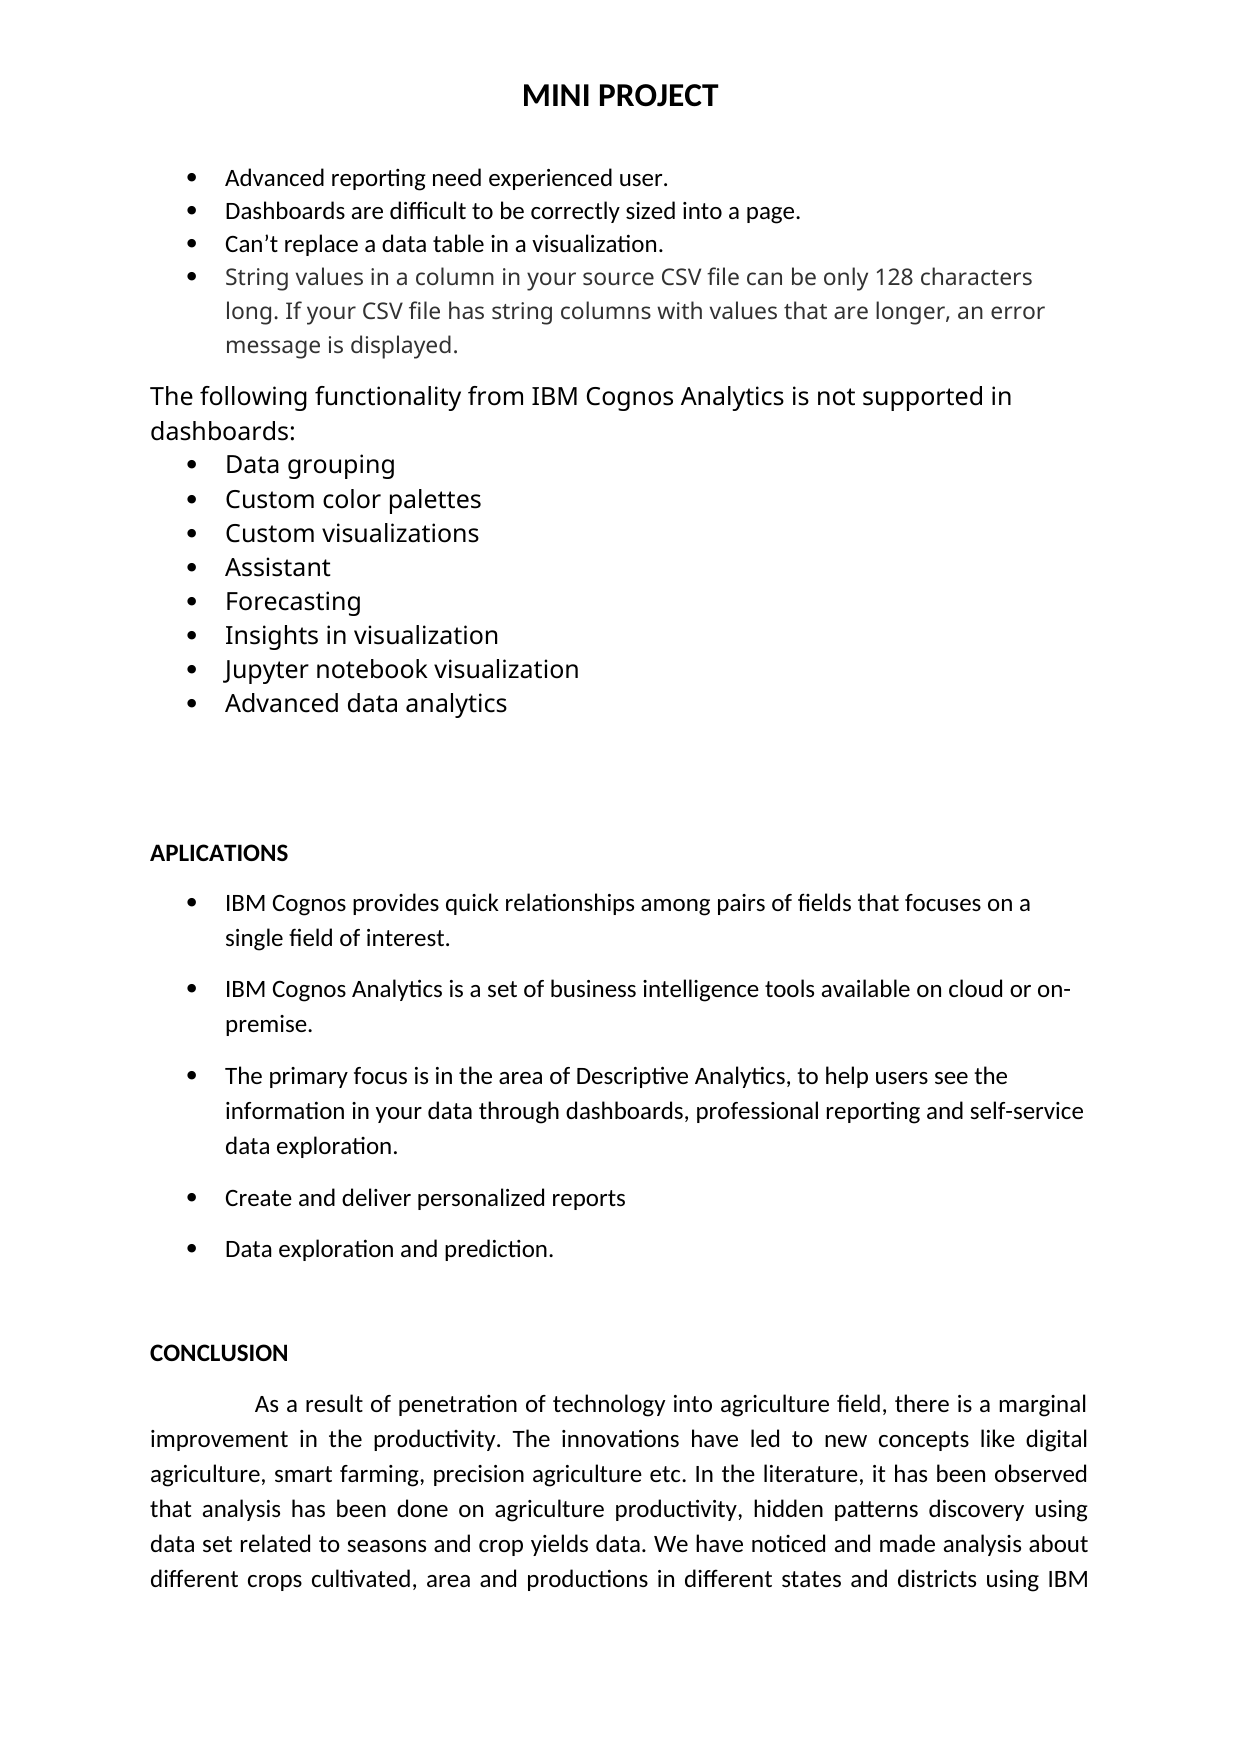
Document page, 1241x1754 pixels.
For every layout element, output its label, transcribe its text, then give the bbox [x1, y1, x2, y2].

list Forecasting [187, 583, 1090, 617]
list Data grouping [187, 447, 1090, 481]
list The primary focus is in the area of Descriptive Analytics, to help users see the information in your data through dashboards, professional reporting and self-service data exploration. [187, 1060, 1090, 1161]
list Assistant [187, 549, 1090, 583]
list Custom color palettes [187, 481, 1090, 515]
list Custom visualizations [187, 515, 1090, 549]
list Dashboards are difficult to be correctly sized into a page. [187, 195, 1090, 226]
list IBM Cognos Analytics is a set of business intelligence tools available on cloud or on-premise. [187, 974, 1090, 1039]
list Can’t replace a data table in a visualization. [187, 228, 1090, 259]
text The following functionality from IBM Cognos Analytics is not supported in dashboards: [150, 379, 1090, 447]
list Data exploration and prediction. [187, 1234, 1090, 1264]
list Create and deliver personalized reports [187, 1182, 1090, 1212]
list Advanced data analytics [187, 686, 1090, 720]
list String values in a column in your source CSV file can be only 128 characters long. If your CSV file has string columns with values that are longer, an error message is displayed. [187, 261, 1090, 360]
list IBM Cognos provides quick relationships among pairs of fields that focuses on a single field of interest. [187, 887, 1090, 952]
list Jupyter notebook visualization [187, 652, 1090, 686]
text CONCLUSION [150, 1337, 1090, 1367]
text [150, 1389, 1090, 1594]
list Advanced reporting need experienced user. [187, 162, 1090, 193]
text APLICATIONS [150, 837, 1090, 868]
list Insights in visualization [187, 617, 1090, 652]
